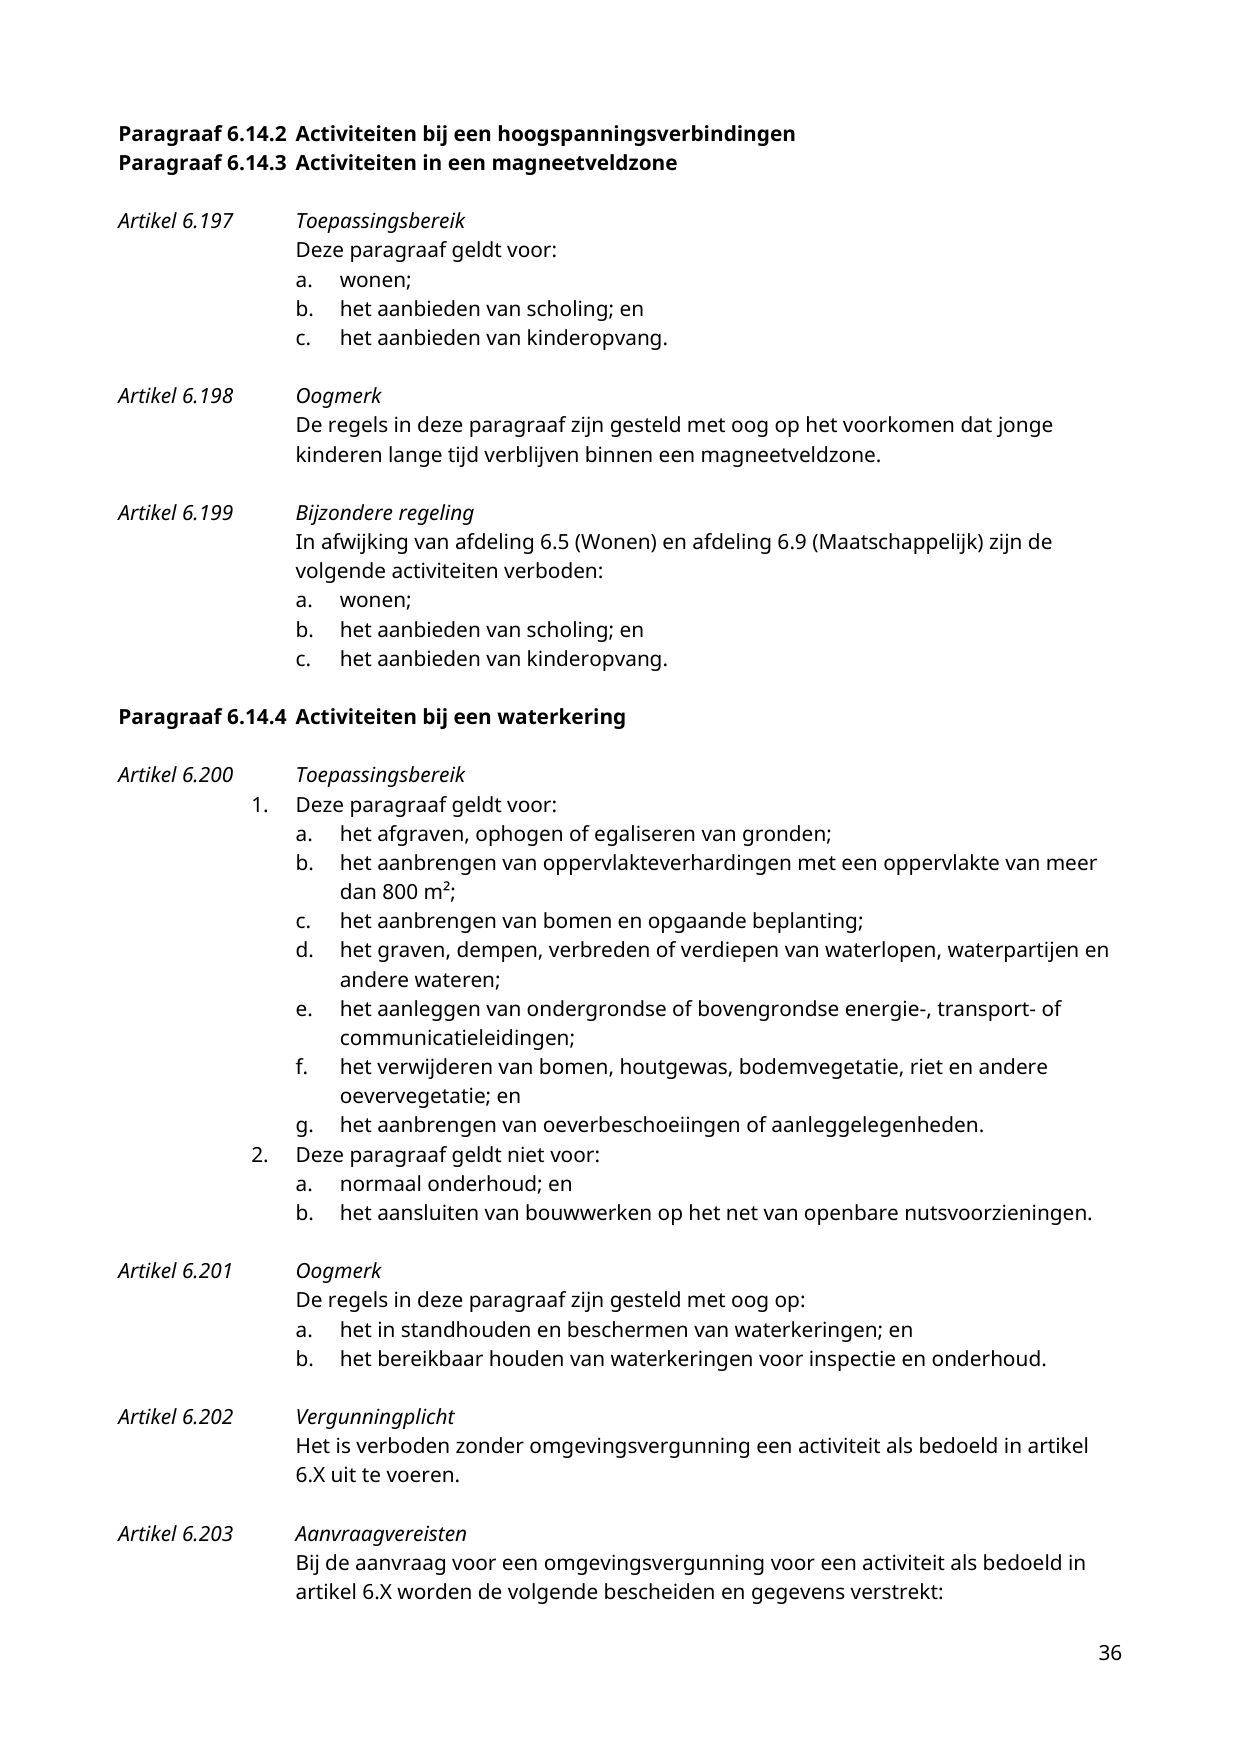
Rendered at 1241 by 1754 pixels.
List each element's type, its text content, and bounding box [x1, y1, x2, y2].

text De regels in deze paragraaf zijn gesteld met oog op het voorkomen dat jonge kinderen lange tijd verblijven binnen een magneetveldzone. [295, 410, 1122, 468]
text 1. Deze paragraaf geldt voor: [251, 789, 1122, 818]
subtitle Artikel 6.201 Oogmerk [118, 1256, 1122, 1285]
text c. het aanbieden van kinderopvang. [295, 322, 1122, 351]
text a. het in standhouden en beschermen van waterkeringen; en [295, 1314, 1122, 1343]
subtitle Artikel 6.203 Aanvraagvereisten [118, 1518, 1122, 1547]
text Deze paragraaf geldt voor: [295, 235, 1122, 264]
text a. wonen; [295, 264, 1122, 293]
subtitle Paragraaf 6.14.3 Activiteiten in een magneetveldzone [118, 147, 1122, 176]
text In afwijking van afdeling 6.5 (Wonen) en afdeling 6.9 (Maatschappelijk) zijn de volgende activiteiten verboden: [295, 526, 1122, 585]
subtitle Artikel 6.202 Vergunningplicht [118, 1401, 1122, 1431]
text b. het bereikbaar houden van waterkeringen voor inspectie en onderhoud. [295, 1343, 1122, 1372]
text Het is verboden zonder omgevingsvergunning een activiteit als bedoeld in artikel 6.X uit te voeren. [295, 1431, 1122, 1489]
text 2. Deze paragraaf geldt niet voor: [251, 1139, 1122, 1168]
text b. het aanbieden van scholing; en [295, 293, 1122, 322]
text a. het afgraven, ophogen of egaliseren van gronden; [295, 818, 1122, 847]
text e. het aanleggen van ondergrondse of bovengrondse energie-, transport- of communicatieleidingen; [295, 993, 1122, 1051]
text c. het aanbieden van kinderopvang. [295, 643, 1122, 672]
text c. het aanbrengen van bomen en opgaande beplanting; [295, 906, 1122, 935]
text b. het aansluiten van bouwwerken op het net van openbare nutsvoorzieningen. [295, 1197, 1122, 1226]
text d. het graven, dempen, verbreden of verdiepen van waterlopen, waterpartijen en andere wateren; [295, 935, 1122, 993]
text a. wonen; [295, 585, 1122, 614]
text b. het aanbrengen van oppervlakteverhardingen met een oppervlakte van meer dan 800 m²; [295, 847, 1122, 906]
subtitle Paragraaf 6.14.2 Activiteiten bij een hoogspanningsverbindingen [118, 118, 1122, 147]
text De regels in deze paragraaf zijn gesteld met oog op: [295, 1285, 1122, 1314]
subtitle Artikel 6.199 Bijzondere regeling [118, 497, 1122, 526]
text g. het aanbrengen van oeverbeschoeiingen of aanleggelegenheden. [295, 1110, 1122, 1139]
text a. normaal onderhoud; en [295, 1168, 1122, 1197]
subtitle Artikel 6.198 Oogmerk [118, 381, 1122, 410]
text Bij de aanvraag voor een omgevingsvergunning voor een activiteit als bedoeld in artikel 6.X worden de volgende bescheiden en gegevens verstrekt: [295, 1547, 1122, 1606]
subtitle Paragraaf 6.14.4 Activiteiten bij een waterkering [118, 701, 1122, 731]
text b. het aanbieden van scholing; en [295, 614, 1122, 643]
text f. het verwijderen van bomen, houtgewas, bodemvegetatie, riet en andere oevervegetatie; en [295, 1051, 1122, 1110]
subtitle Artikel 6.197 Toepassingsbereik [118, 206, 1122, 235]
subtitle Artikel 6.200 Toepassingsbereik [118, 760, 1122, 789]
